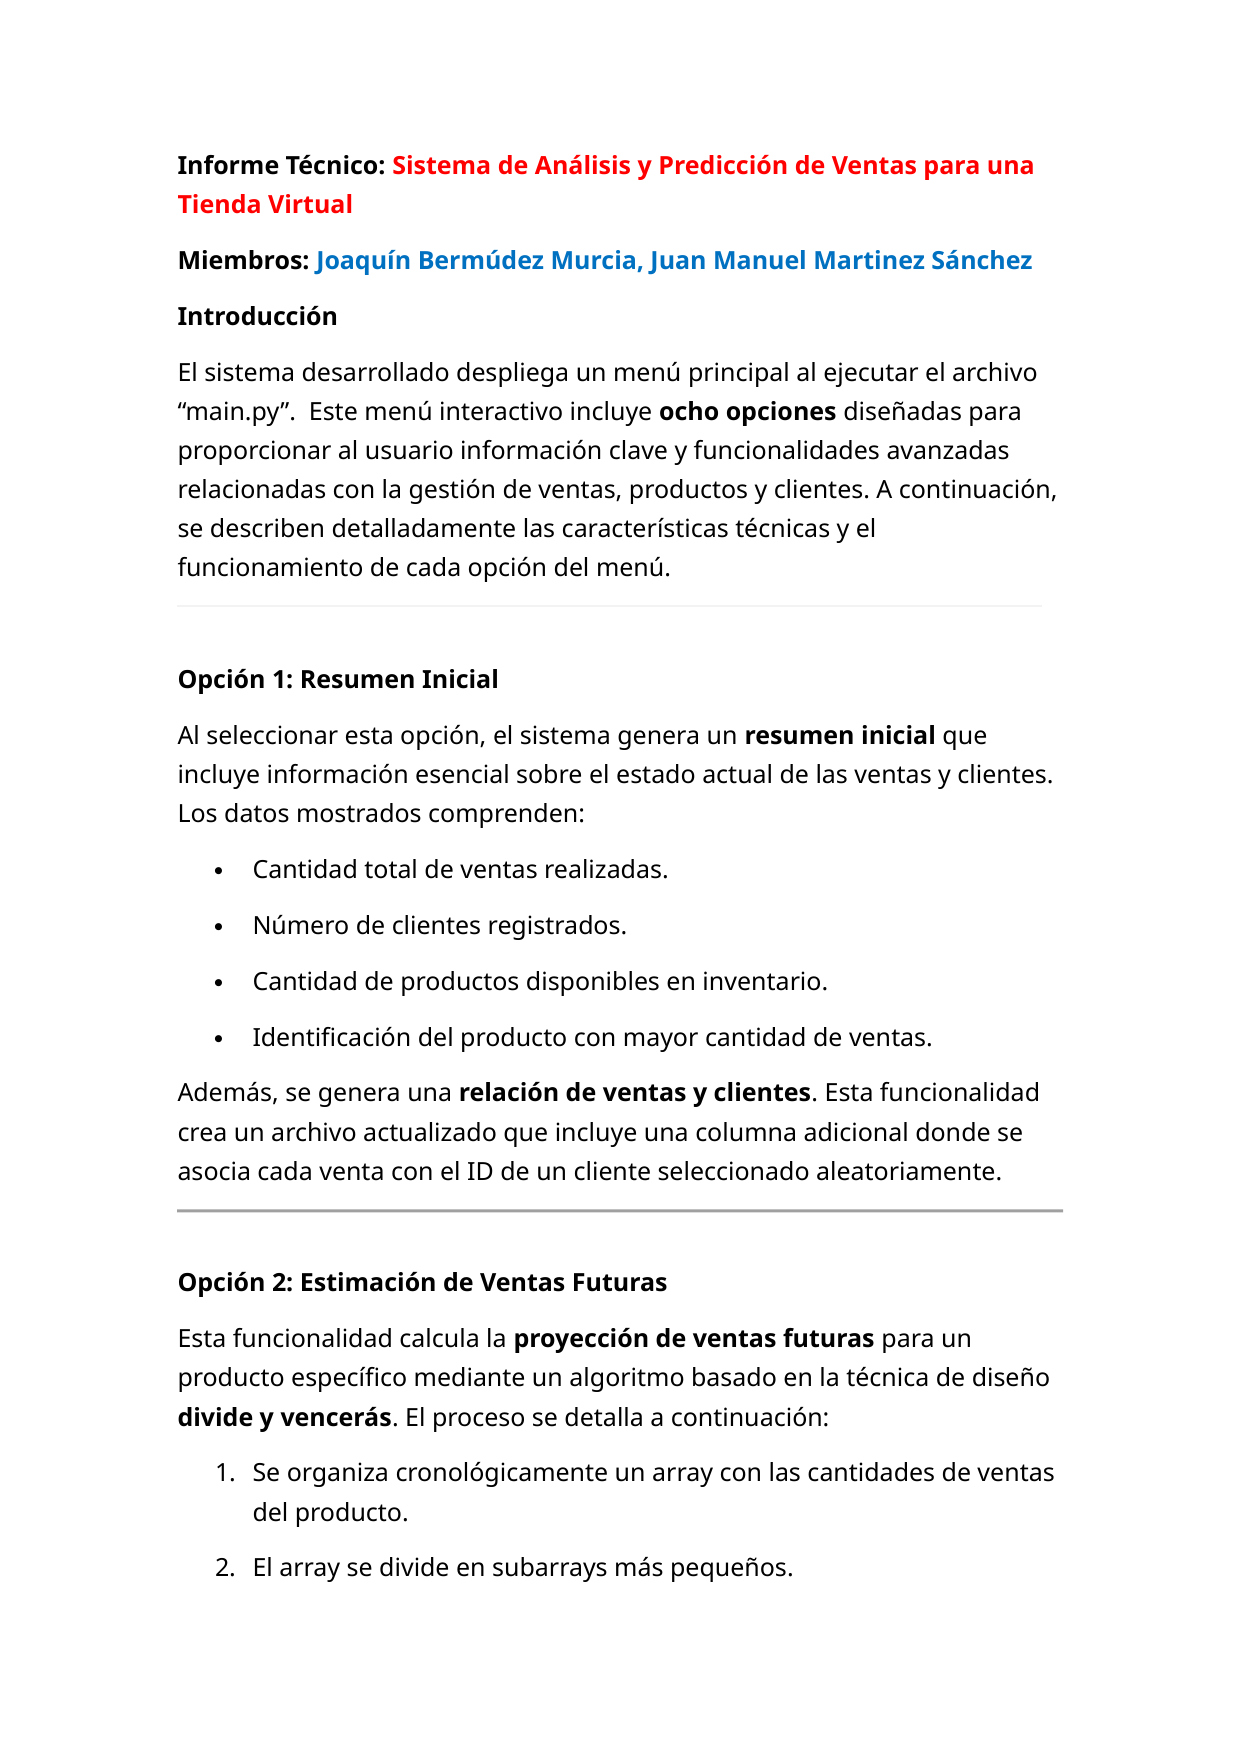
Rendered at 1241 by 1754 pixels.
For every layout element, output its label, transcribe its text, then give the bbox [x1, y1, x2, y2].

text Introducción [177, 298, 1063, 332]
text El sistema desarrollado despliega un menú principal al ejecutar el archivo “main.py”. Este menú interactivo incluye ocho opciones diseñadas para proporcionar al usuario información clave y funcionalidades avanzadas relacionadas con la gestión de ventas, productos y clientes. A continuación, se describen detalladamente las características técnicas y el funcionamiento de cada opción del menú. [177, 354, 1063, 584]
list Cantidad total de ventas realizadas. [215, 852, 1063, 886]
text Opción 1: Resumen Inicial [177, 662, 1063, 696]
list Identificación del producto con mayor cantidad de ventas. [215, 1019, 1063, 1053]
list Cantidad de productos disponibles en inventario. [215, 963, 1063, 997]
text Además, se genera una relación de ventas y clientes. Esta funcionalidad crea un archivo actualizado que incluye una columna adicional donde se asocia cada venta con el ID de un cliente seleccionado aleatoriamente. [177, 1075, 1063, 1187]
list Se organiza cronológicamente un array con las cantidades de ventas del producto. [215, 1455, 1063, 1528]
text Informe Técnico: Sistema de Análisis y Predicción de Ventas para una Tienda Virtual [177, 148, 1063, 221]
text Al seleccionar esta opción, el sistema genera un resumen inicial que incluye información esencial sobre el estado actual de las ventas y clientes. Los datos mostrados comprenden: [177, 718, 1063, 830]
text Miembros: Joaquín Bermúdez Murcia, Juan Manuel Martinez Sánchez [177, 243, 1063, 277]
list Número de clientes registrados. [215, 908, 1063, 942]
list El array se divide en subarrays más pequeños. [215, 1550, 1063, 1584]
text Esta funcionalidad calcula la proyección de ventas futuras para un producto específico mediante un algoritmo basado en la técnica de diseño divide y vencerás. El proceso se detalla a continuación: [177, 1321, 1063, 1433]
text Opción 2: Estimación de Ventas Futuras [177, 1265, 1063, 1299]
